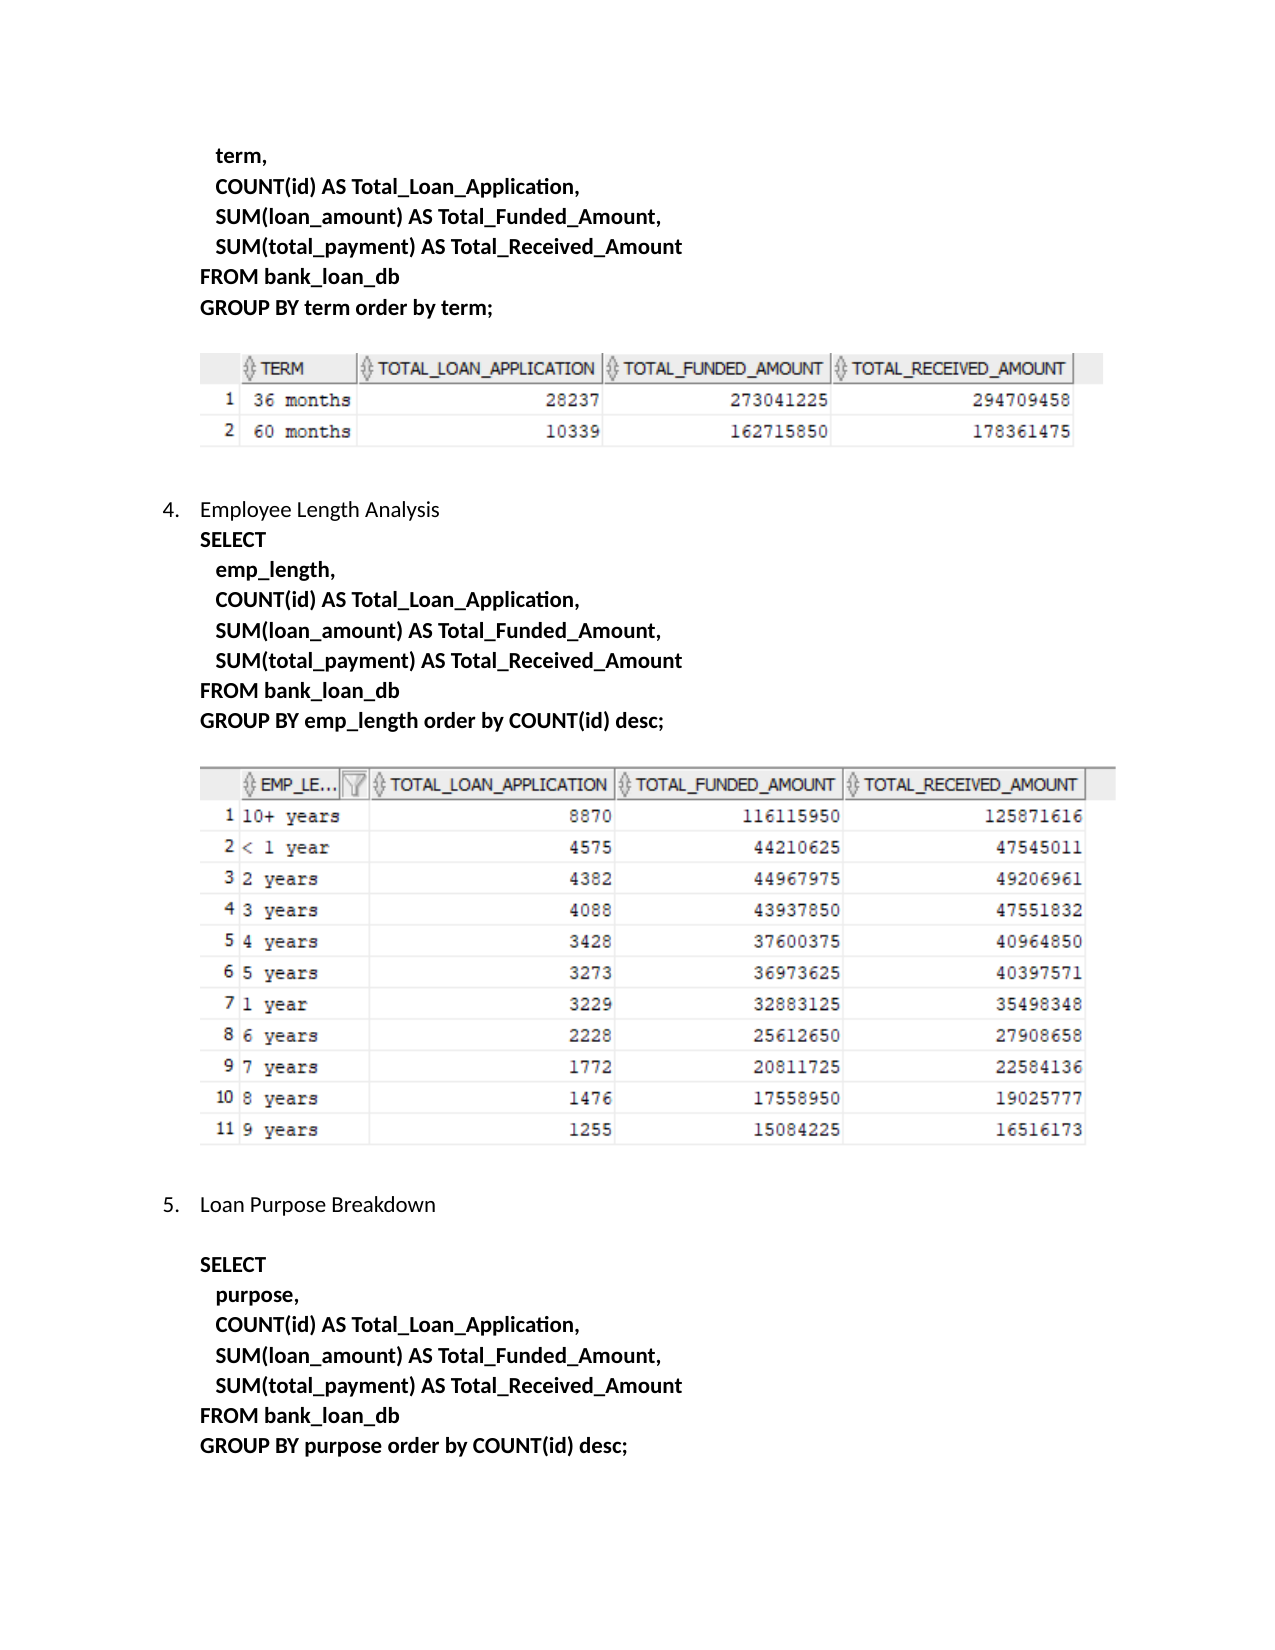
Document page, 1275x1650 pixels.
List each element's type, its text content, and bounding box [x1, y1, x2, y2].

list FROM bank_loan_db [200, 262, 1173, 291]
list COUNT(id) AS Total_Loan_Application, [200, 586, 1173, 613]
list SUM(loan_amount) AS Total_Funded_Amount, [200, 202, 1173, 230]
list GROUP BY emp_length order by COUNT(id) desc; [200, 706, 1173, 734]
list SUM(total_payment) AS Total_Received_Amount [200, 1371, 1173, 1399]
list emp_length, [200, 555, 1173, 583]
list GROUP BY term order by term; [200, 293, 1173, 321]
list purpose, [200, 1280, 1173, 1308]
list SUM(loan_amount) AS Total_Funded_Amount, [200, 1341, 1173, 1369]
list SELECT [200, 1250, 1173, 1278]
list FROM bank_loan_db [200, 1401, 1173, 1429]
list SUM(total_payment) AS Total_Received_Amount [200, 646, 1173, 674]
list Employee Length Analysis [162, 495, 1173, 523]
list term, [200, 142, 1173, 170]
list SUM(total_payment) AS Total_Received_Amount [200, 232, 1173, 260]
list Loan Purpose Breakdown [162, 1190, 1173, 1218]
list FROM bank_loan_db [200, 676, 1173, 704]
picture [200, 353, 1104, 463]
list GROUP BY purpose order by COUNT(id) desc; [200, 1431, 1173, 1459]
list COUNT(id) AS Total_Loan_Application, [200, 172, 1173, 200]
list SELECT [200, 525, 1173, 553]
picture [200, 766, 1116, 1158]
list SUM(loan_amount) AS Total_Funded_Amount, [200, 616, 1173, 644]
list COUNT(id) AS Total_Loan_Application, [200, 1311, 1173, 1339]
